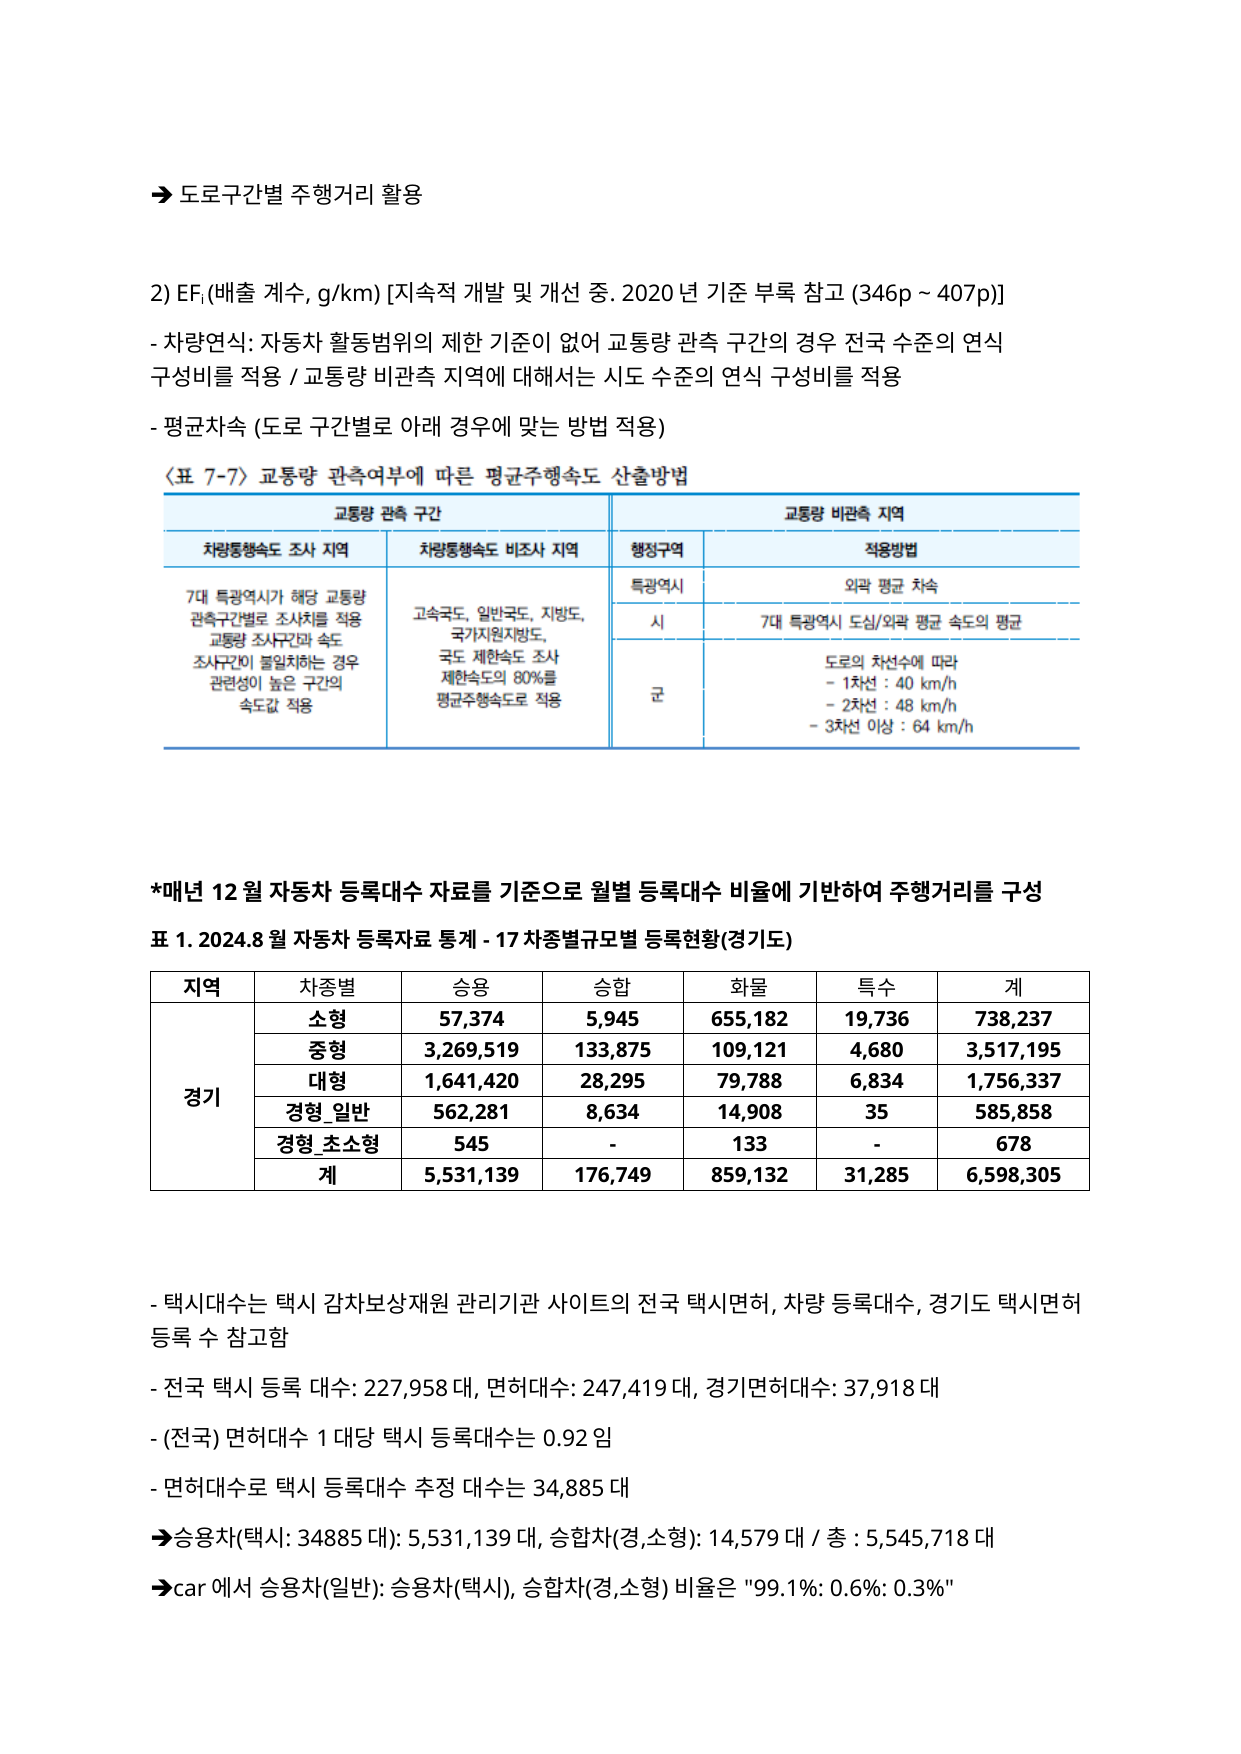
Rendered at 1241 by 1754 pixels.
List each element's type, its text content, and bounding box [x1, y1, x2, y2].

table_header 차종별 [255, 972, 401, 1002]
table_cell 1,641,420 [402, 1065, 542, 1096]
table_cell 경기 [151, 1003, 254, 1189]
table_cell 655,182 [684, 1003, 816, 1033]
table_cell 5,945 [543, 1003, 683, 1033]
table_cell 대형 [255, 1065, 401, 1096]
table_cell 859,132 [684, 1159, 816, 1189]
table_cell 4,680 [817, 1034, 937, 1064]
table_cell 소형 [255, 1003, 401, 1033]
table_cell 28,295 [543, 1065, 683, 1096]
table_cell 562,281 [402, 1097, 542, 1127]
table_cell 경형_초소형 [255, 1128, 401, 1158]
table_header 계 [938, 972, 1089, 1002]
text 2) EFi (배출 계수, g/km) [지속적 개발 및 개선 중. 2020년 기준 부록 참고 (346p ~ 407p)] [150, 275, 1090, 308]
table_cell 1,756,337 [938, 1065, 1089, 1096]
table_cell - [817, 1128, 937, 1158]
text 승용차(택시: 34885대): 5,531,139대, 승합차(경,소형): 14,579대 / 총 : 5,545,718대 [150, 1519, 1090, 1553]
table_cell 6,834 [817, 1065, 937, 1096]
table_cell 8,634 [543, 1097, 683, 1127]
table_cell 545 [402, 1128, 542, 1158]
table_cell 19,736 [817, 1003, 937, 1033]
text - 차량연식: 자동차 활동범위의 제한 기준이 없어 교통량 관측 구간의 경우 전국 수준의 연식 구성비를 적용 / 교통량 비관측 지역에 대해서는 시도 수준의 연식 구성비를 적용 [150, 325, 1090, 392]
table_cell 109,121 [684, 1034, 816, 1064]
table_cell 35 [817, 1097, 937, 1127]
table_cell 3,269,519 [402, 1034, 542, 1064]
text - 평균차속 (도로 구간별로 아래 경우에 맞는 방법 적용) [150, 408, 1090, 442]
table_cell 6,598,305 [938, 1159, 1089, 1189]
picture [150, 458, 1091, 761]
table_cell 585,858 [938, 1097, 1089, 1127]
table_cell - [543, 1128, 683, 1158]
table_cell 중형 [255, 1034, 401, 1064]
table_header 승합 [543, 972, 683, 1002]
table_cell 계 [255, 1159, 401, 1189]
table_cell 176,749 [543, 1159, 683, 1189]
table_header 화물 [684, 972, 816, 1002]
text - 택시대수는 택시 감차보상재원 관리기관 사이트의 전국 택시면허, 차량 등록대수, 경기도 택시면허 등록 수 참고함 [150, 1286, 1090, 1353]
text car에서 승용차(일반): 승용차(택시), 승합차(경,소형) 비율은 "99.1%: 0.6%: 0.3%" [150, 1569, 1090, 1603]
table_cell 57,374 [402, 1003, 542, 1033]
table_cell 133 [684, 1128, 816, 1158]
text - (전국) 면허대수 1대당 택시 등록대수는 0.92임 [150, 1419, 1090, 1453]
table_cell 678 [938, 1128, 1089, 1158]
table_header 승용 [402, 972, 542, 1002]
table_header 지역 [151, 972, 254, 1002]
table_cell 133,875 [543, 1034, 683, 1064]
table_cell 79,788 [684, 1065, 816, 1096]
text - 전국 택시 등록 대수: 227,958대, 면허대수: 247,419대, 경기면허대수: 37,918대 [150, 1369, 1090, 1403]
text - 면허대수로 택시 등록대수 추정 대수는 34,885대 [150, 1469, 1090, 1503]
table_header 특수 [817, 972, 937, 1002]
table_cell 31,285 [817, 1159, 937, 1189]
text 도로구간별 주행거리 활용 [150, 177, 1090, 210]
table_cell 경형_일반 [255, 1097, 401, 1127]
table_cell 738,237 [938, 1003, 1089, 1033]
table_cell 14,908 [684, 1097, 816, 1127]
text *매년 12월 자동차 등록대수 자료를 기준으로 월별 등록대수 비율에 기반하여 주행거리를 구성 [150, 873, 1090, 907]
table_cell 3,517,195 [938, 1034, 1089, 1064]
table_cell 5,531,139 [402, 1159, 542, 1189]
